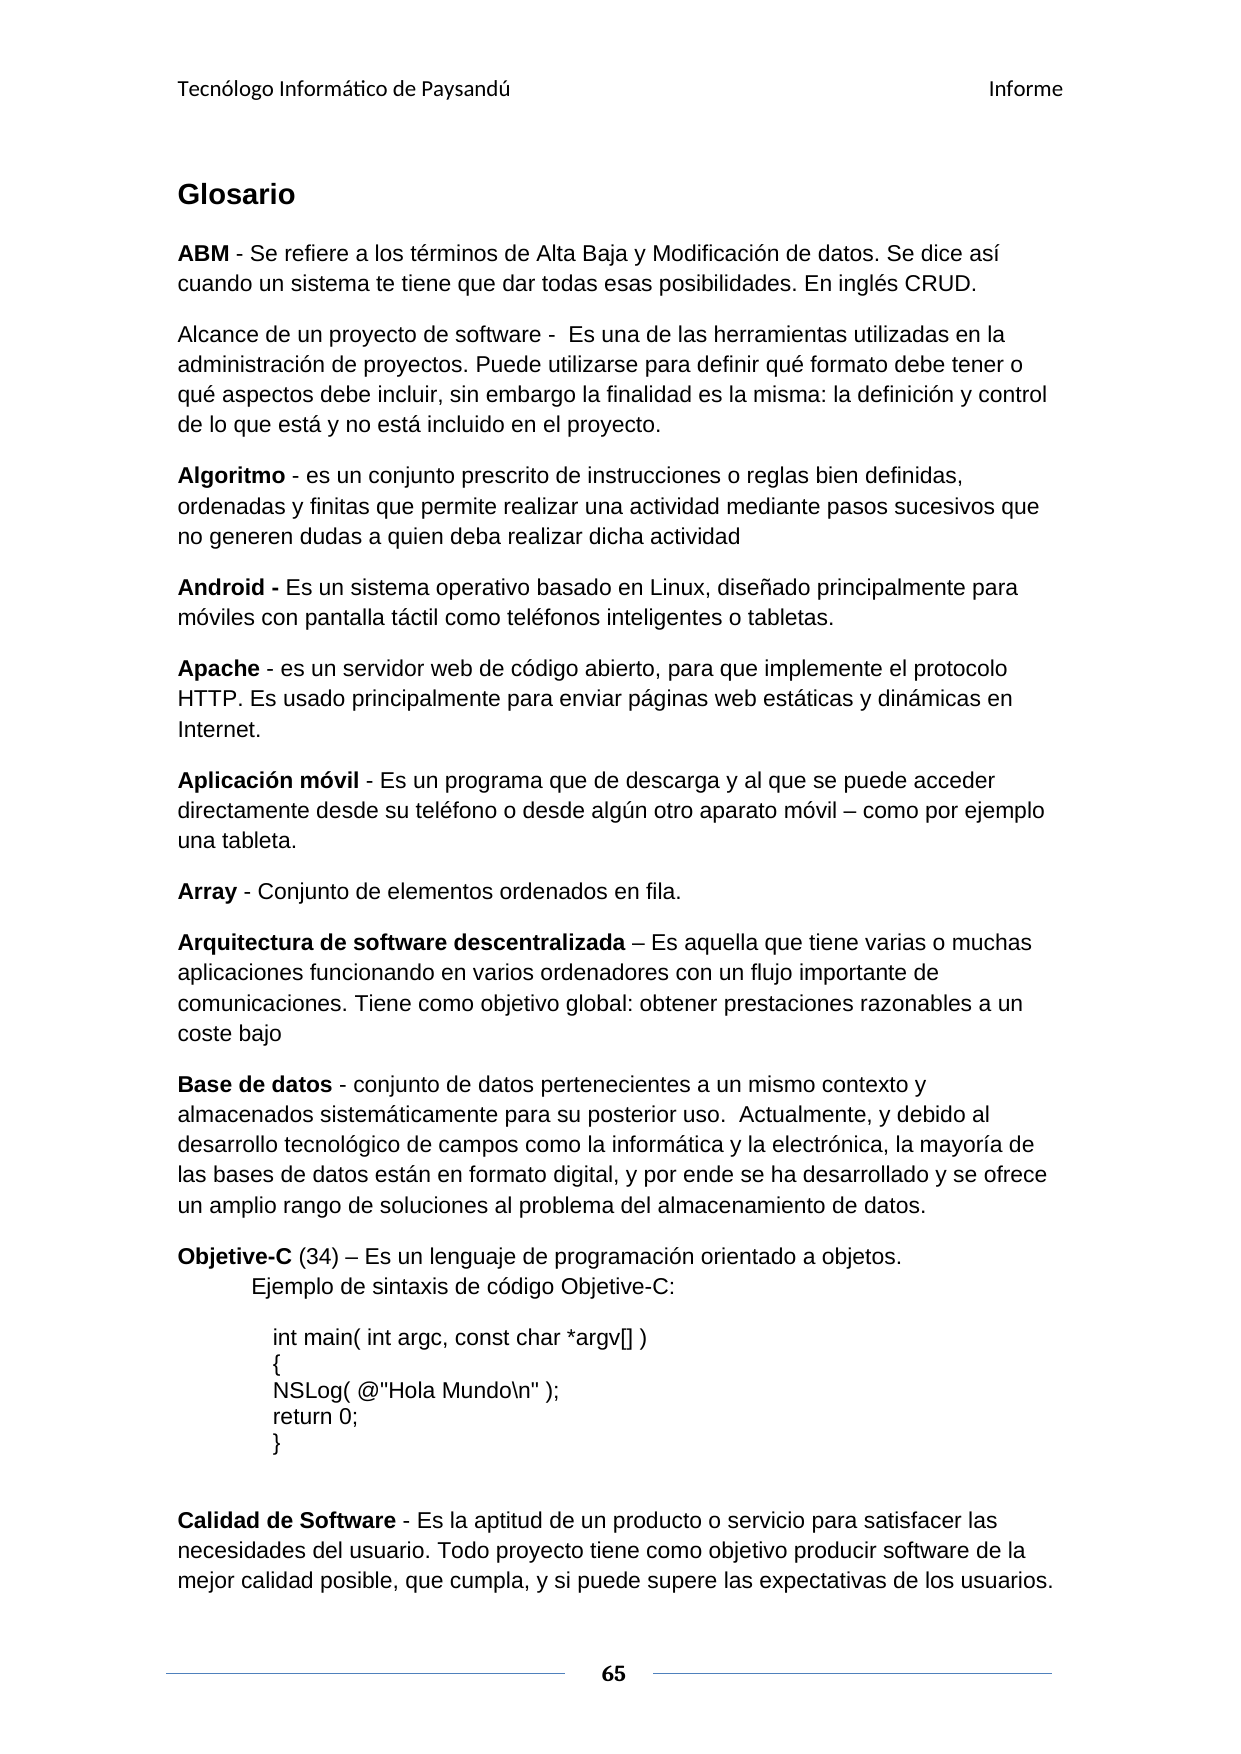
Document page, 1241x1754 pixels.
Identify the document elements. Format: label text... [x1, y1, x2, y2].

text Objetive-C – Es un lenguaje de programación orientado a objetos. Ejemplo de sintaxis de código Objetive-C: [177, 1243, 1063, 1299]
text int main( int argc, const char *argv[] ) [177, 1324, 1063, 1350]
text Algoritmo - es un conjunto prescrito de instrucciones o reglas bien definidas, ordenadas y finitas que permite realizar una actividad mediante pasos sucesivos que no generen dudas a quien deba realizar dicha actividad [177, 462, 1063, 549]
text Base de datos - conjunto de datos pertenecientes a un mismo contexto y almacenados sistemáticamente para su posterior uso. Actualmente, y debido al desarrollo tecnológico de campos como la informática y la electrónica, la mayoría de las bases de datos están en formato digital, y por ende se ha desarrollado y se ofrece un amplio rango de soluciones al problema del almacenamiento de datos. [177, 1071, 1063, 1218]
text Alcance de un proyecto de software - Es una de las herramientas utilizadas en la administración de proyectos. Puede utilizarse para definir qué formato debe tener o qué aspectos debe incluir, sin embargo la finalidad es la misma: la definición y control de lo que está y no está incluido en el proyecto. [177, 321, 1063, 438]
text return 0; [177, 1403, 1063, 1429]
text Arquitectura de software descentralizada – Es aquella que tiene varias o muchas aplicaciones funcionando en varios ordenadores con un flujo importante de comunicaciones. Tiene como objetivo global: obtener prestaciones razonables a un coste bajo [177, 929, 1063, 1046]
subtitle Glosario [177, 177, 1063, 210]
text Array - Conjunto de elementos ordenados en fila. [177, 878, 1063, 904]
text } [177, 1429, 1063, 1456]
text ABM - Se refiere a los términos de Alta Baja y Modificación de datos. Se dice así cuando un sistema te tiene que dar todas esas posibilidades. En inglés CRUD. [177, 239, 1063, 296]
text Calidad de Software - Es la aptitud de un producto o servicio para satisfacer las necesidades del usuario. Todo proyecto tiene como objetivo producir software de la mejor calidad posible, que cumpla, y si puede supere las expectativas de los usuarios. [177, 1507, 1063, 1593]
text Aplicación móvil - Es un programa que de descarga y al que se puede acceder directamente desde su teléfono o desde algún otro aparato móvil – como por ejemplo una tableta. [177, 767, 1063, 853]
text Android - Es un sistema operativo basado en Linux, diseñado principalmente para móviles con pantalla táctil como teléfonos inteligentes o tabletas. [177, 574, 1063, 630]
text { [177, 1350, 1063, 1377]
text Apache - es un servidor web de código abierto, para que implemente el protocolo HTTP. Es usado principalmente para enviar páginas web estáticas y dinámicas en Internet. [177, 655, 1063, 742]
text NSLog( @"Hola Mundo\n" ); [177, 1377, 1063, 1403]
